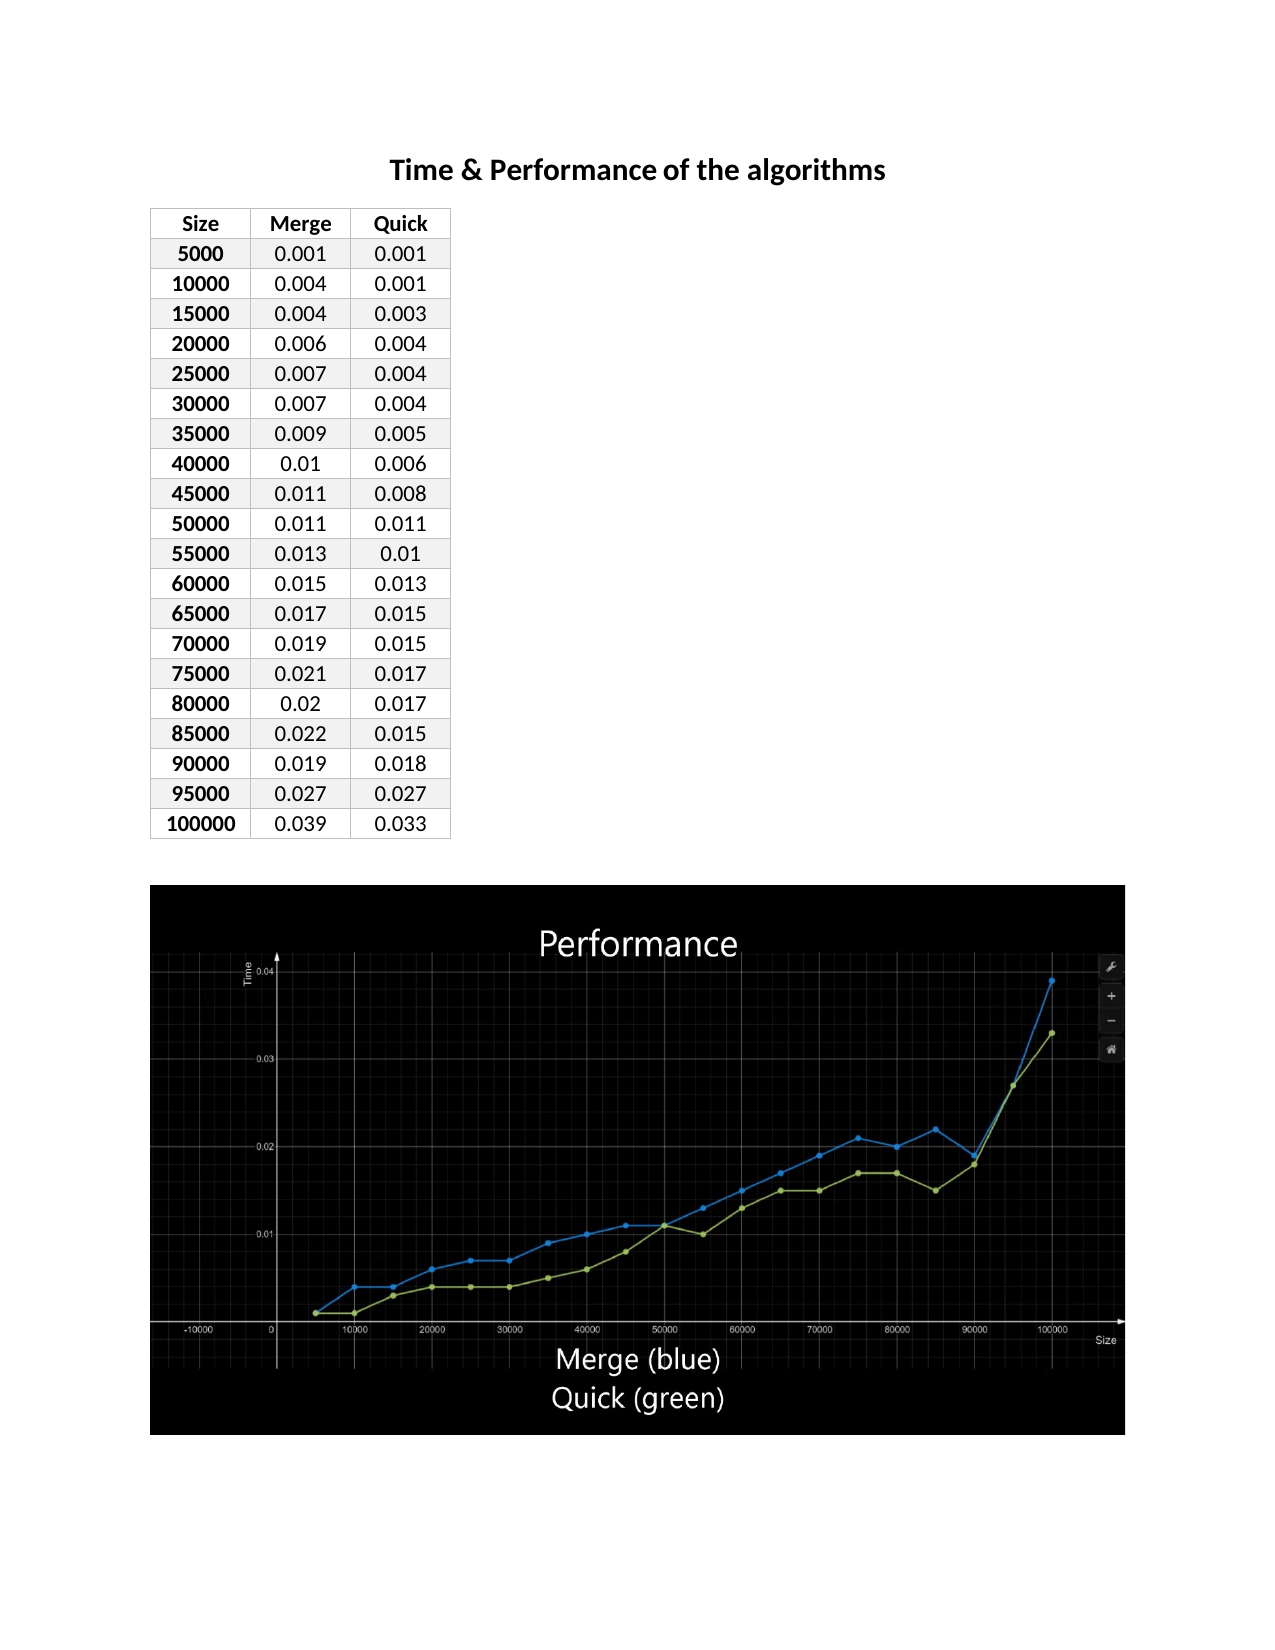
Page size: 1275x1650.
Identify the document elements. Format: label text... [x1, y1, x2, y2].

table_cell 65000 [151, 599, 250, 628]
table_cell 0.015 [351, 629, 450, 658]
table_cell 0.003 [351, 299, 450, 328]
table_cell 80000 [151, 689, 250, 718]
table_cell 30000 [151, 389, 250, 418]
table_cell 0.022 [251, 719, 350, 748]
table_cell 0.006 [351, 449, 450, 478]
table_cell 0.004 [251, 299, 350, 328]
table_cell 90000 [151, 749, 250, 778]
table_cell 0.017 [251, 599, 350, 628]
table_cell 0.01 [251, 449, 350, 478]
table_cell 0.02 [251, 689, 350, 718]
table_cell 85000 [151, 719, 250, 748]
table_cell 75000 [151, 659, 250, 688]
table_cell 0.001 [351, 239, 450, 268]
table_cell 40000 [151, 449, 250, 478]
picture [150, 885, 1125, 1435]
table_cell 0.004 [351, 359, 450, 388]
table_cell 35000 [151, 419, 250, 448]
table_header Merge [251, 209, 350, 238]
table_cell 0.018 [351, 749, 450, 778]
table_cell 0.015 [351, 719, 450, 748]
table_cell 5000 [151, 239, 250, 268]
table_cell 50000 [151, 509, 250, 538]
table_cell 0.01 [351, 539, 450, 568]
table_cell 0.011 [251, 479, 350, 508]
table_cell 0.006 [251, 329, 350, 358]
table_cell 0.007 [251, 389, 350, 418]
table_cell 60000 [151, 569, 250, 598]
table_cell 0.001 [251, 239, 350, 268]
table_cell 55000 [151, 539, 250, 568]
table_cell 0.001 [351, 269, 450, 298]
table_cell 0.019 [251, 629, 350, 658]
table_cell 100000 [151, 809, 250, 838]
table_cell 45000 [151, 479, 250, 508]
table_cell 0.017 [351, 689, 450, 718]
table_cell 0.004 [351, 329, 450, 358]
table_cell 0.015 [251, 569, 350, 598]
table_cell 10000 [151, 269, 250, 298]
table_header Quick [351, 209, 450, 238]
table_cell 0.039 [251, 809, 350, 838]
table_cell 70000 [151, 629, 250, 658]
table_cell 0.017 [351, 659, 450, 688]
table_cell 25000 [151, 359, 250, 388]
table_cell 0.019 [251, 749, 350, 778]
table_cell 0.011 [251, 509, 350, 538]
table_cell 20000 [151, 329, 250, 358]
table_header Size [151, 209, 250, 238]
table_cell 0.027 [351, 779, 450, 808]
table_cell 0.011 [351, 509, 450, 538]
table_cell 0.009 [251, 419, 350, 448]
table_cell 0.007 [251, 359, 350, 388]
text Time & Performance of the algorithms [150, 150, 1125, 188]
table_cell 15000 [151, 299, 250, 328]
table_cell 0.008 [351, 479, 450, 508]
table_cell 0.021 [251, 659, 350, 688]
table_cell 95000 [151, 779, 250, 808]
table_cell 0.004 [251, 269, 350, 298]
table_cell 0.027 [251, 779, 350, 808]
table_cell 0.005 [351, 419, 450, 448]
table_cell 0.004 [351, 389, 450, 418]
table_cell 0.013 [351, 569, 450, 598]
table_cell 0.013 [251, 539, 350, 568]
table_cell 0.015 [351, 599, 450, 628]
table_cell 0.033 [351, 809, 450, 838]
